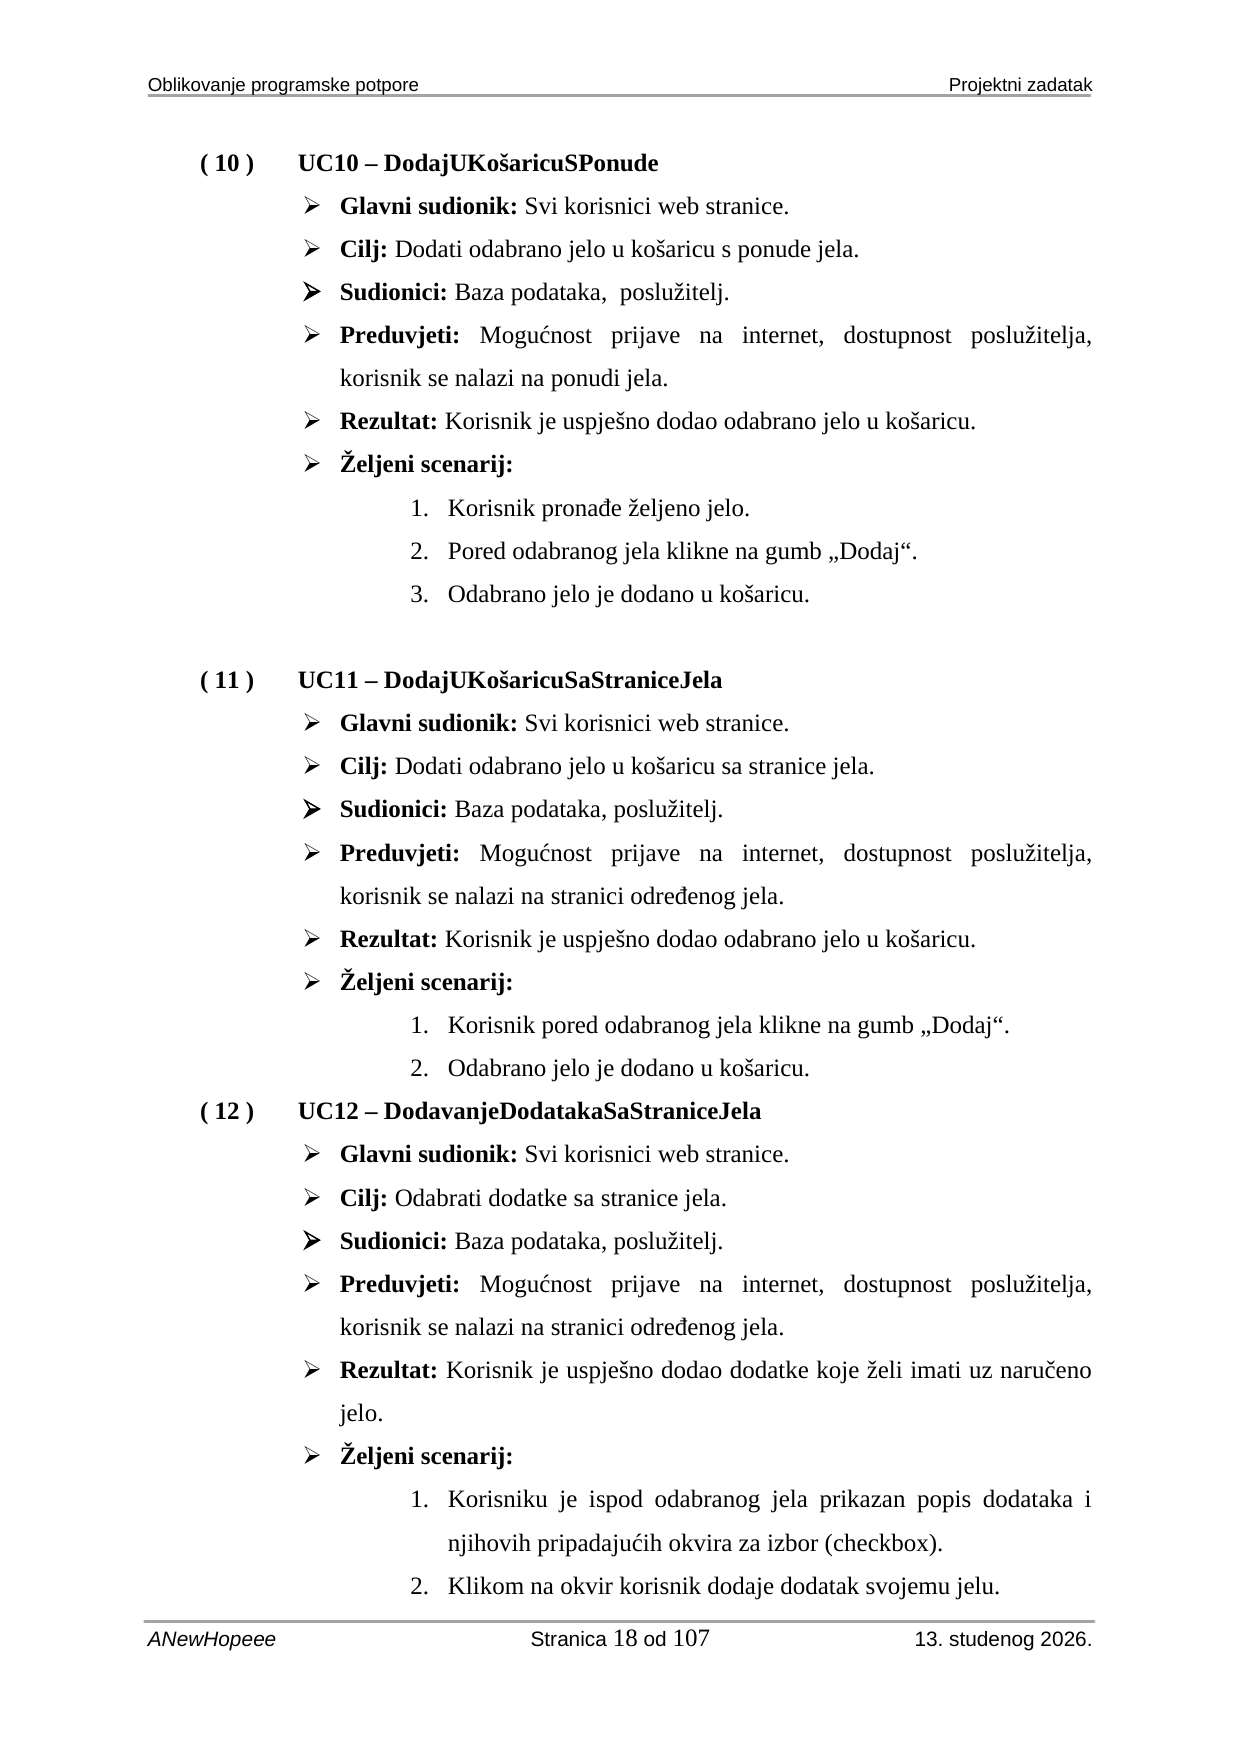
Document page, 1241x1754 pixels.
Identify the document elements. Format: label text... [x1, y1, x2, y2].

list Rezultat: Korisnik je uspješno dodao odabrano jelo u košaricu. [302, 924, 1093, 953]
list Preduvjeti: Mogućnost prijave na internet, dostupnost poslužitelja, korisnik se nalazi na stranici određenog jela. [302, 838, 1093, 909]
list UC11 – DodajUKošaricuSaStraniceJela [260, 665, 1093, 694]
list Klikom na okvir korisnik dodaje dodatak svojemu jelu. [410, 1571, 1093, 1599]
list Sudionici: Baza podataka, poslužitelj. [302, 1226, 1093, 1254]
list Korisnik pronađe željeno jelo. [410, 493, 1093, 521]
list Preduvjeti: Mogućnost prijave na internet, dostupnost poslužitelja, korisnik se nalazi na ponudi jela. [302, 320, 1093, 392]
list Sudionici: Baza podataka, poslužitelj. [302, 277, 1093, 306]
list Korisniku je ispod odabranog jela prikazan popis dodataka i njihovih pripadajućih okvira za izbor (checkbox). [410, 1484, 1093, 1556]
list Željeni scenarij: [302, 449, 1093, 478]
list Glavni sudionik: Svi korisnici web stranice. [302, 191, 1093, 219]
list Odabrano jelo je dodano u košaricu. [410, 579, 1093, 608]
list Korisnik pored odabranog jela klikne na gumb „Dodaj“. [410, 1010, 1093, 1039]
list Cilj: Dodati odabrano jelo u košaricu sa stranice jela. [302, 751, 1093, 780]
list Željeni scenarij: [302, 1441, 1093, 1470]
list Cilj: Odabrati dodatke sa stranice jela. [302, 1183, 1093, 1211]
list UC12 – DodavanjeDodatakaSaStraniceJela [260, 1096, 1093, 1125]
list Rezultat: Korisnik je uspješno dodao odabrano jelo u košaricu. [302, 406, 1093, 435]
list Željeni scenarij: [302, 967, 1093, 996]
list Sudionici: Baza podataka, poslužitelj. [302, 794, 1093, 823]
list Pored odabranog jela klikne na gumb „Dodaj“. [410, 536, 1093, 564]
list Rezultat: Korisnik je uspješno dodao dodatke koje želi imati uz naručeno jelo. [302, 1355, 1093, 1427]
list Cilj: Dodati odabrano jelo u košaricu s ponude jela. [302, 234, 1093, 263]
list Odabrano jelo je dodano u košaricu. [410, 1053, 1093, 1082]
list Glavni sudionik: Svi korisnici web stranice. [302, 708, 1093, 737]
list Preduvjeti: Mogućnost prijave na internet, dostupnost poslužitelja, korisnik se nalazi na stranici određenog jela. [302, 1269, 1093, 1341]
list UC10 – DodajUKošaricuSPonude [260, 148, 1093, 176]
list Glavni sudionik: Svi korisnici web stranice. [302, 1139, 1093, 1168]
